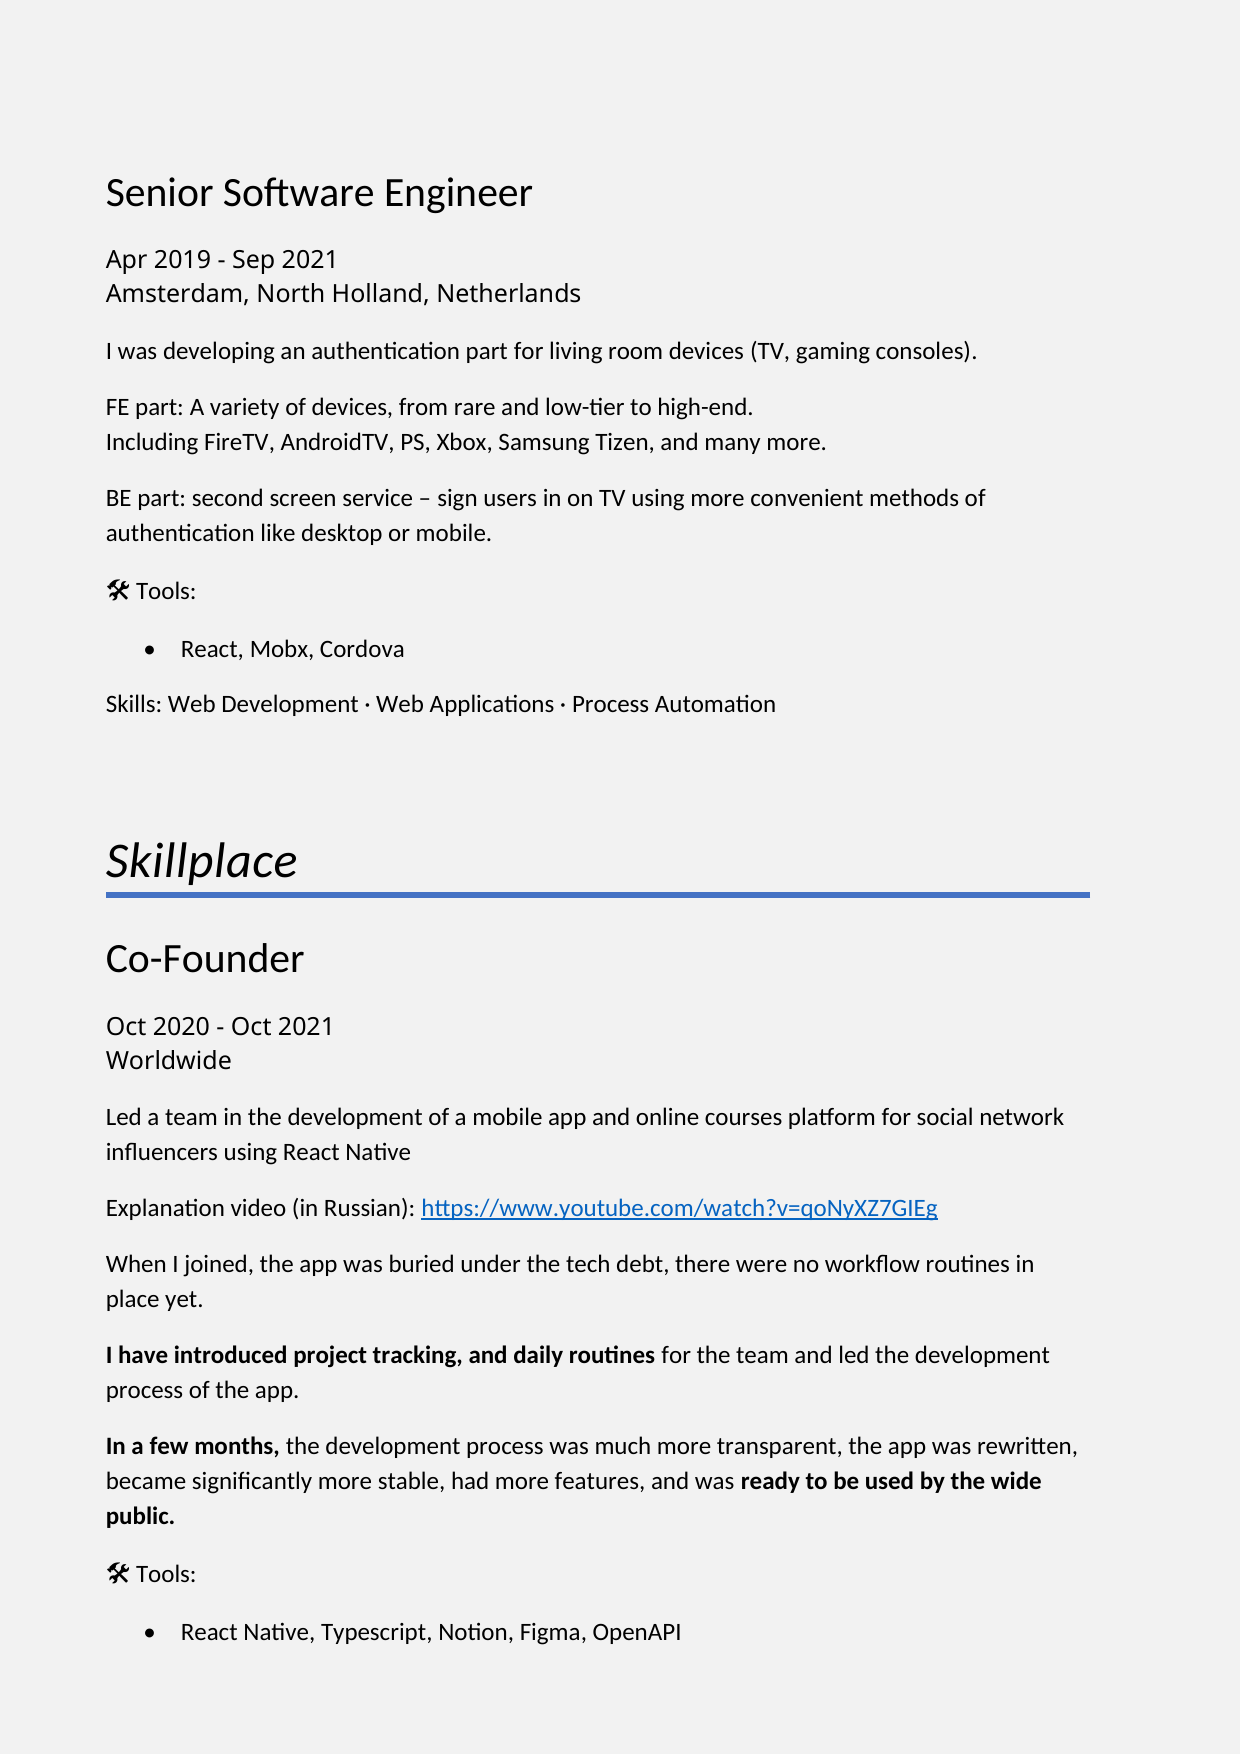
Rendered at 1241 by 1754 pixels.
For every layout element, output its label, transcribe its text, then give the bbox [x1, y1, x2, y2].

subtitle Oct 2020 - Oct 2021 Worldwide [106, 1008, 1090, 1076]
text ️ Tools: [106, 1556, 1090, 1590]
text FE part: A variety of devices, from rare and low-tier to high-end. Including FireTV, AndroidTV, PS, Xbox, Samsung Tizen, and many more. [106, 391, 1090, 457]
text In a few months, the development process was much more transparent, the app was rewritten, became significantly more stable, had more features, and was ready to be used by the wide public. [106, 1430, 1090, 1530]
text Skills: Web Development · Web Applications · Process Automation [106, 688, 1090, 719]
subtitle Apr 2019 - Sep 2021 Amsterdam, North Holland, Netherlands [106, 242, 1090, 310]
title Co-Founder [106, 932, 1090, 983]
subtitle Skillplace [106, 829, 1090, 892]
text I was developing an authentication part for living room devices (TV, gaming consoles). [106, 335, 1090, 366]
text Explanation video (in Russian): https://www.youtube.com/watch?v=qoNyXZ7GIEg [106, 1192, 1090, 1223]
title Senior Software Engineer [106, 166, 1090, 217]
text I have introduced project tracking, and daily routines for the team and led the development process of the app. [106, 1339, 1090, 1404]
text ️ Tools: [106, 573, 1090, 607]
text Led a team in the development of a mobile app and online courses platform for social network influencers using React Native [106, 1101, 1090, 1167]
text When I joined, the app was buried under the tech debt, there were no workflow routines in place yet. [106, 1248, 1090, 1314]
list React, Mobx, Cordova [143, 633, 1090, 663]
list React Native, Typescript, Notion, Figma, OpenAPI [143, 1616, 1090, 1646]
text BE part: second screen service – sign users in on TV using more convenient methods of authentication like desktop or mobile. [106, 482, 1090, 547]
